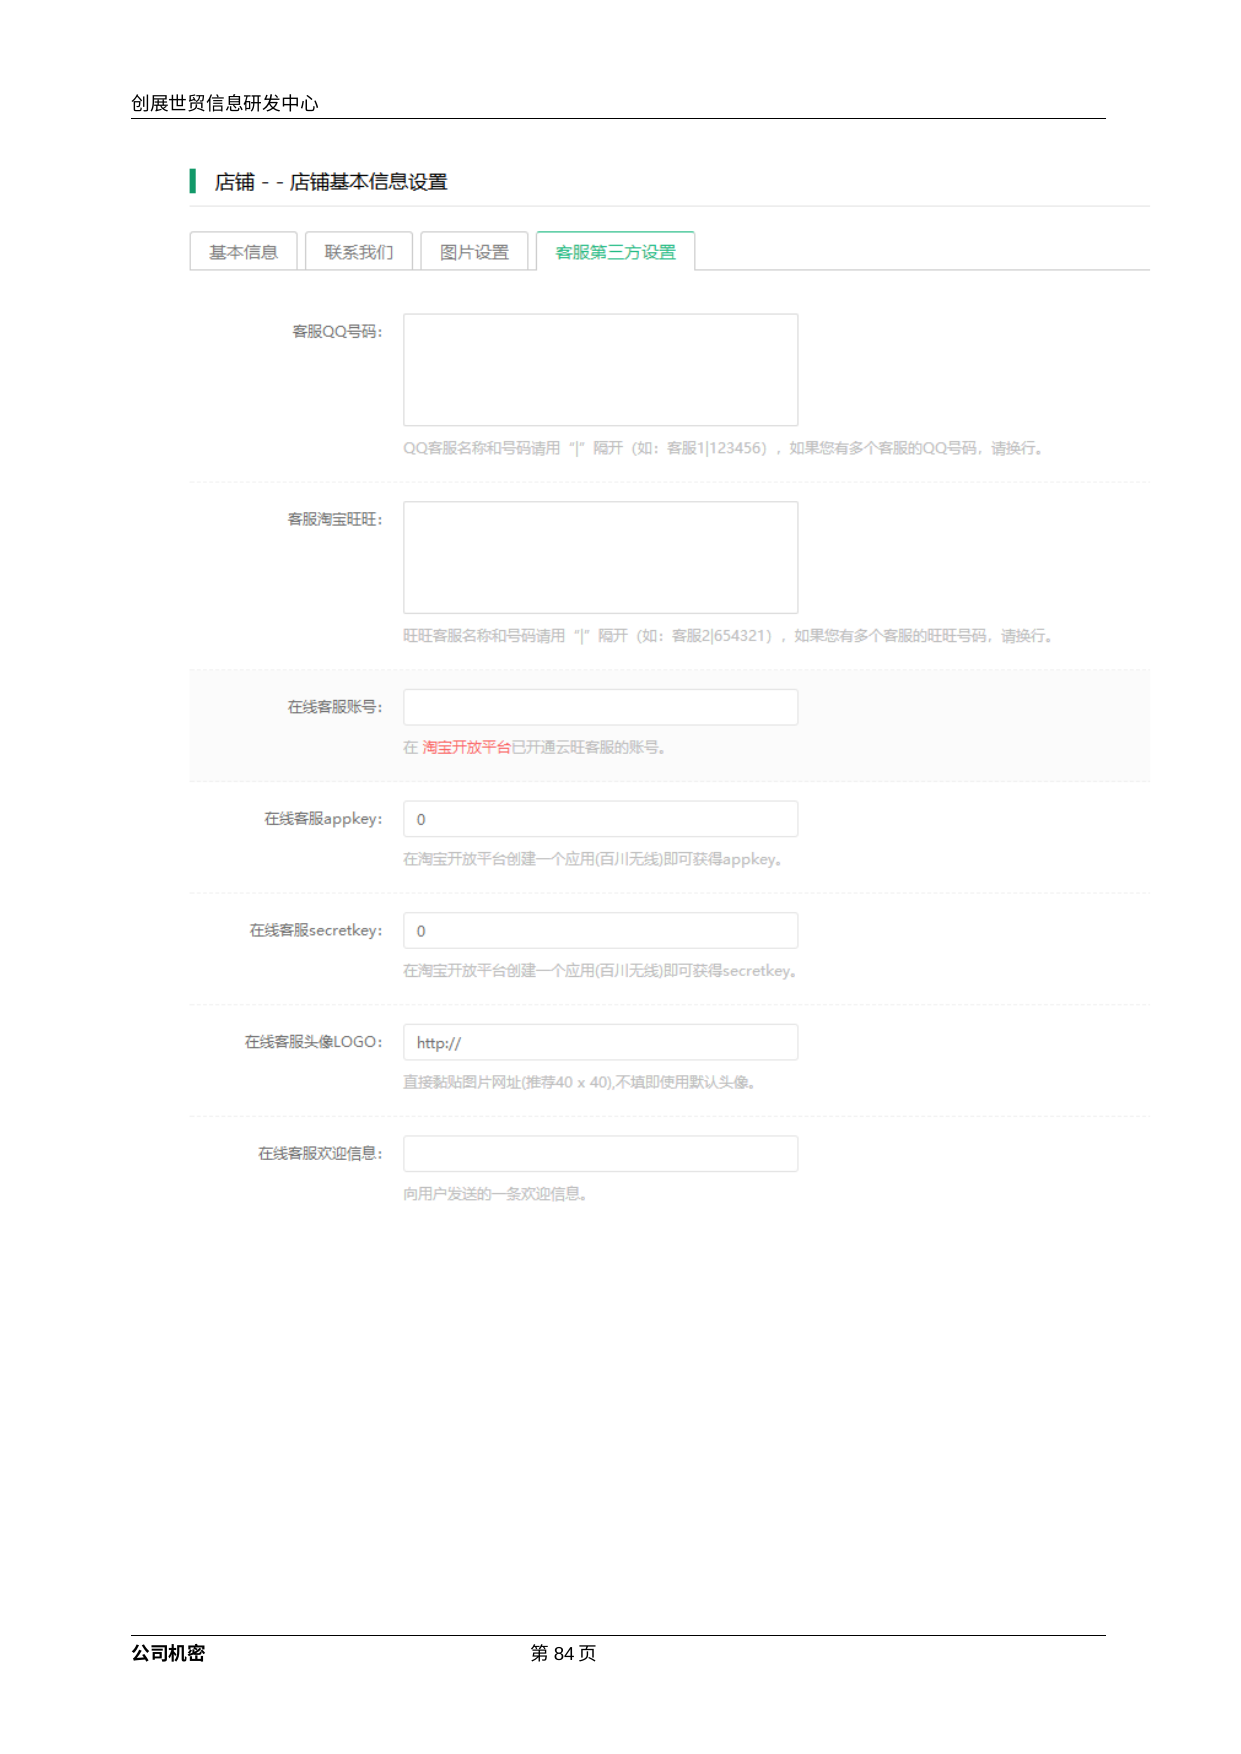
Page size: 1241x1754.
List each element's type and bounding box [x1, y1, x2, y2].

picture [175, 159, 1150, 1225]
